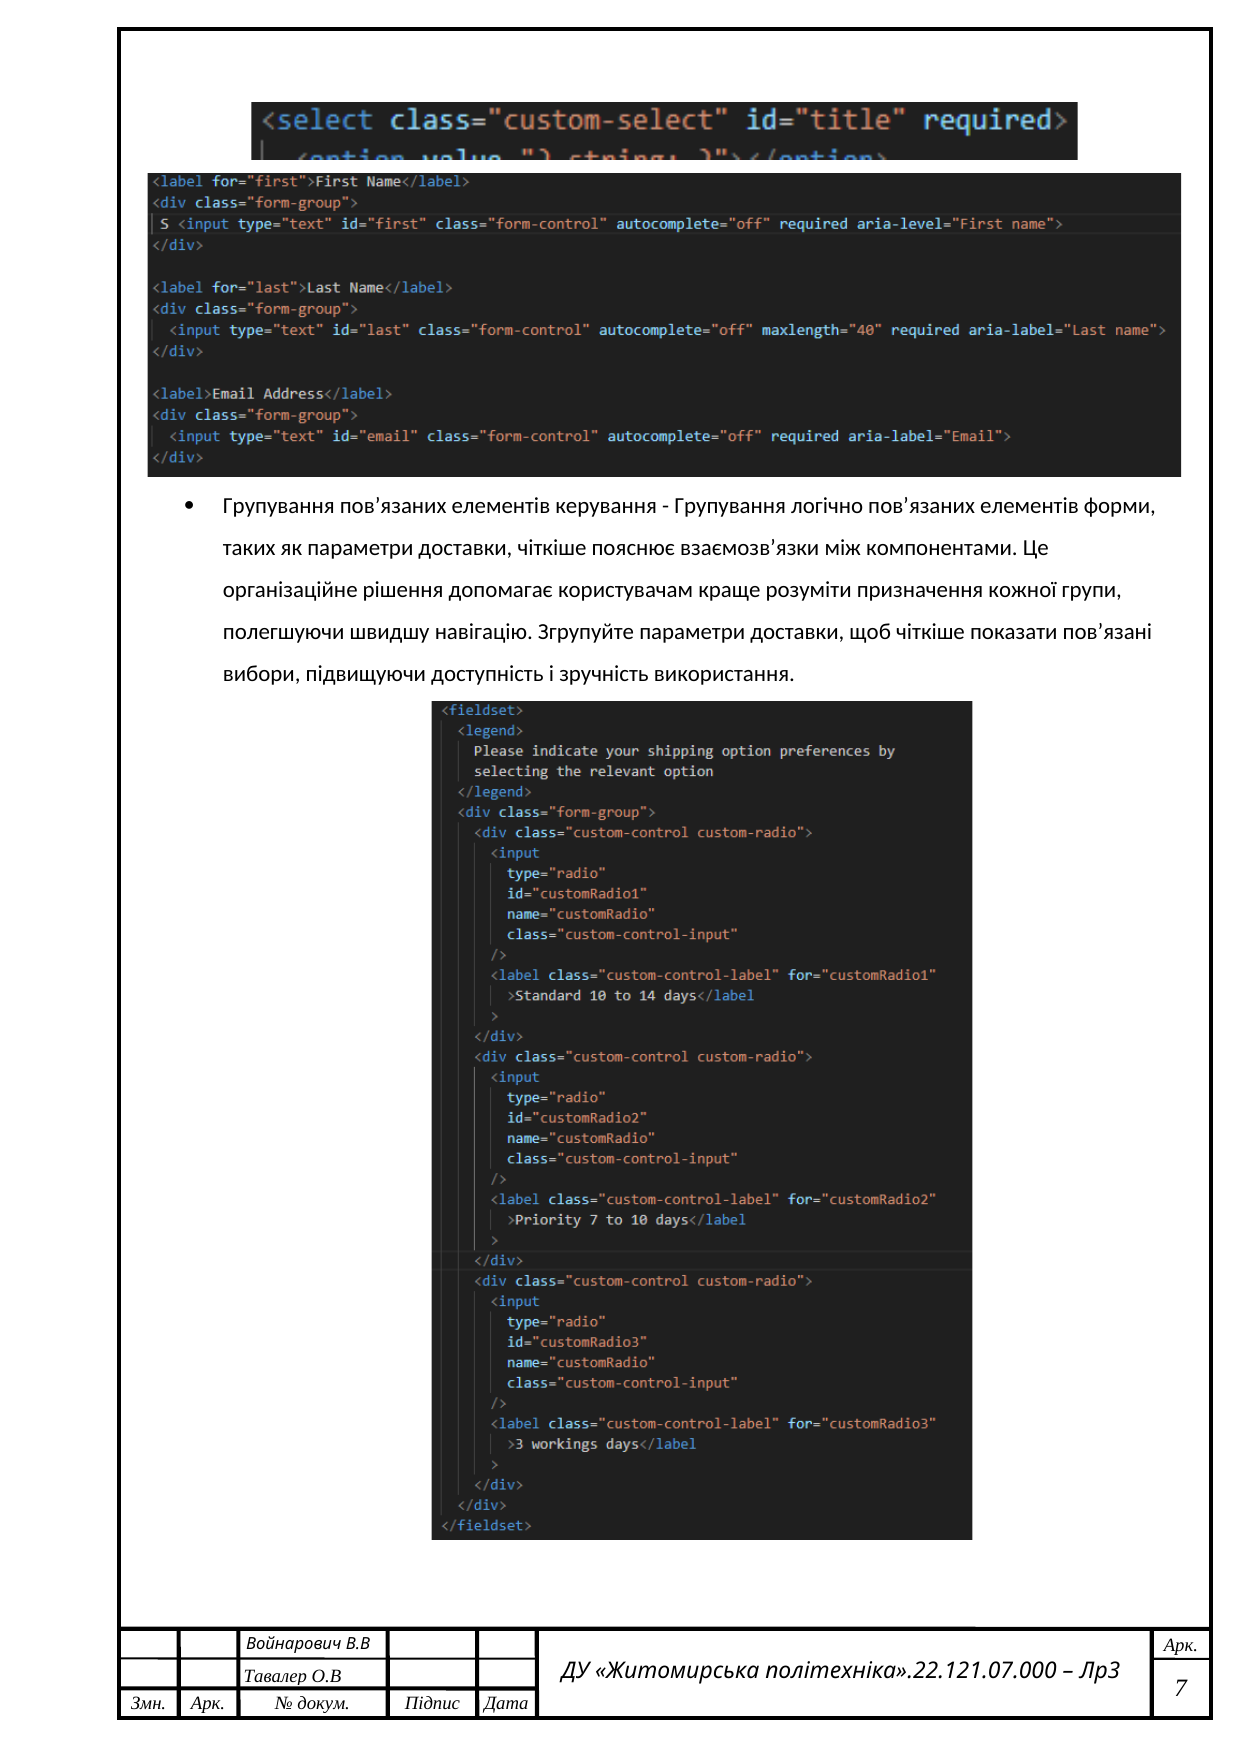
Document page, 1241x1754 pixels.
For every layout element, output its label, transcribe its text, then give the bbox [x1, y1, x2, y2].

picture [251, 102, 1078, 160]
list Групування пов’язаних елементів керування - Групування логічно пов’язаних елементів форми, таких як параметри доставки, чіткіше пояснює взаємозв’язки між компонентами. Це організаційне рішення допомагає користувачам краще розуміти призначення кожної групи, полегшуючи швидшу навігацію. Згрупуйте параметри доставки, щоб чіткіше показати пов’язані вибори, підвищуючи доступність і зручність використання. [185, 491, 1181, 687]
picture [431, 701, 973, 1540]
picture [147, 173, 1182, 477]
